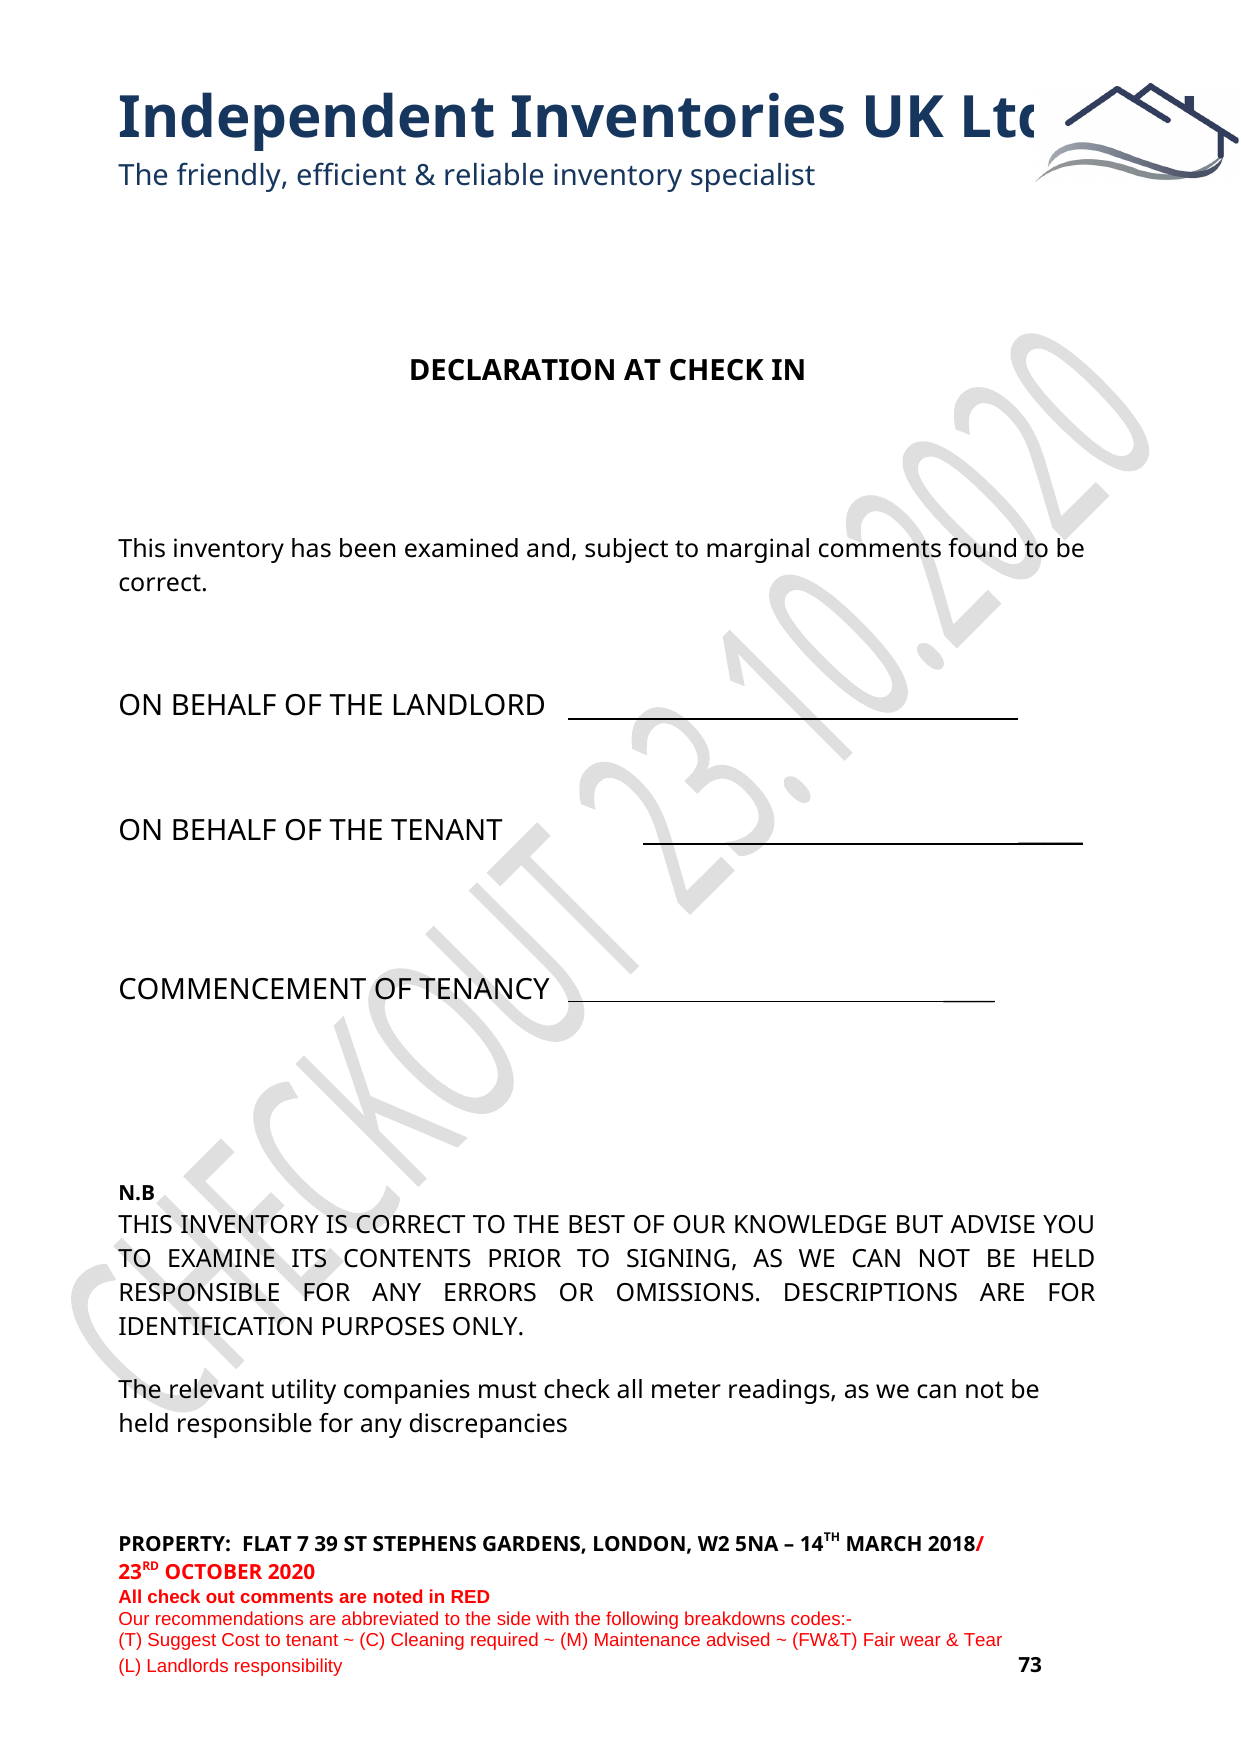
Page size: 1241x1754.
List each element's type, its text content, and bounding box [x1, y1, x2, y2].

text This inventory has been examined and, subject to marginal comments found to be correct. [118, 531, 1097, 599]
text The relevant utility companies must check all meter readings, as we can not be held responsible for any discrepancies [118, 1371, 1097, 1439]
picture [1034, 83, 1239, 181]
subtitle On behalf of the landlord [118, 684, 1097, 724]
text on behalf of the tenant _____ [118, 809, 1097, 849]
text commencement of tenancy ______ [118, 968, 1097, 1008]
subtitle DECLARATION AT CHECK IN [118, 349, 1097, 388]
subtitle N.B [118, 1178, 1097, 1207]
text This inventory is correct to the best of our knowledge but advise you to examine its contents prior to signing, as we can not be held responsible for any errors or omissions. Descriptions are for identification purposes only. [118, 1207, 1097, 1343]
